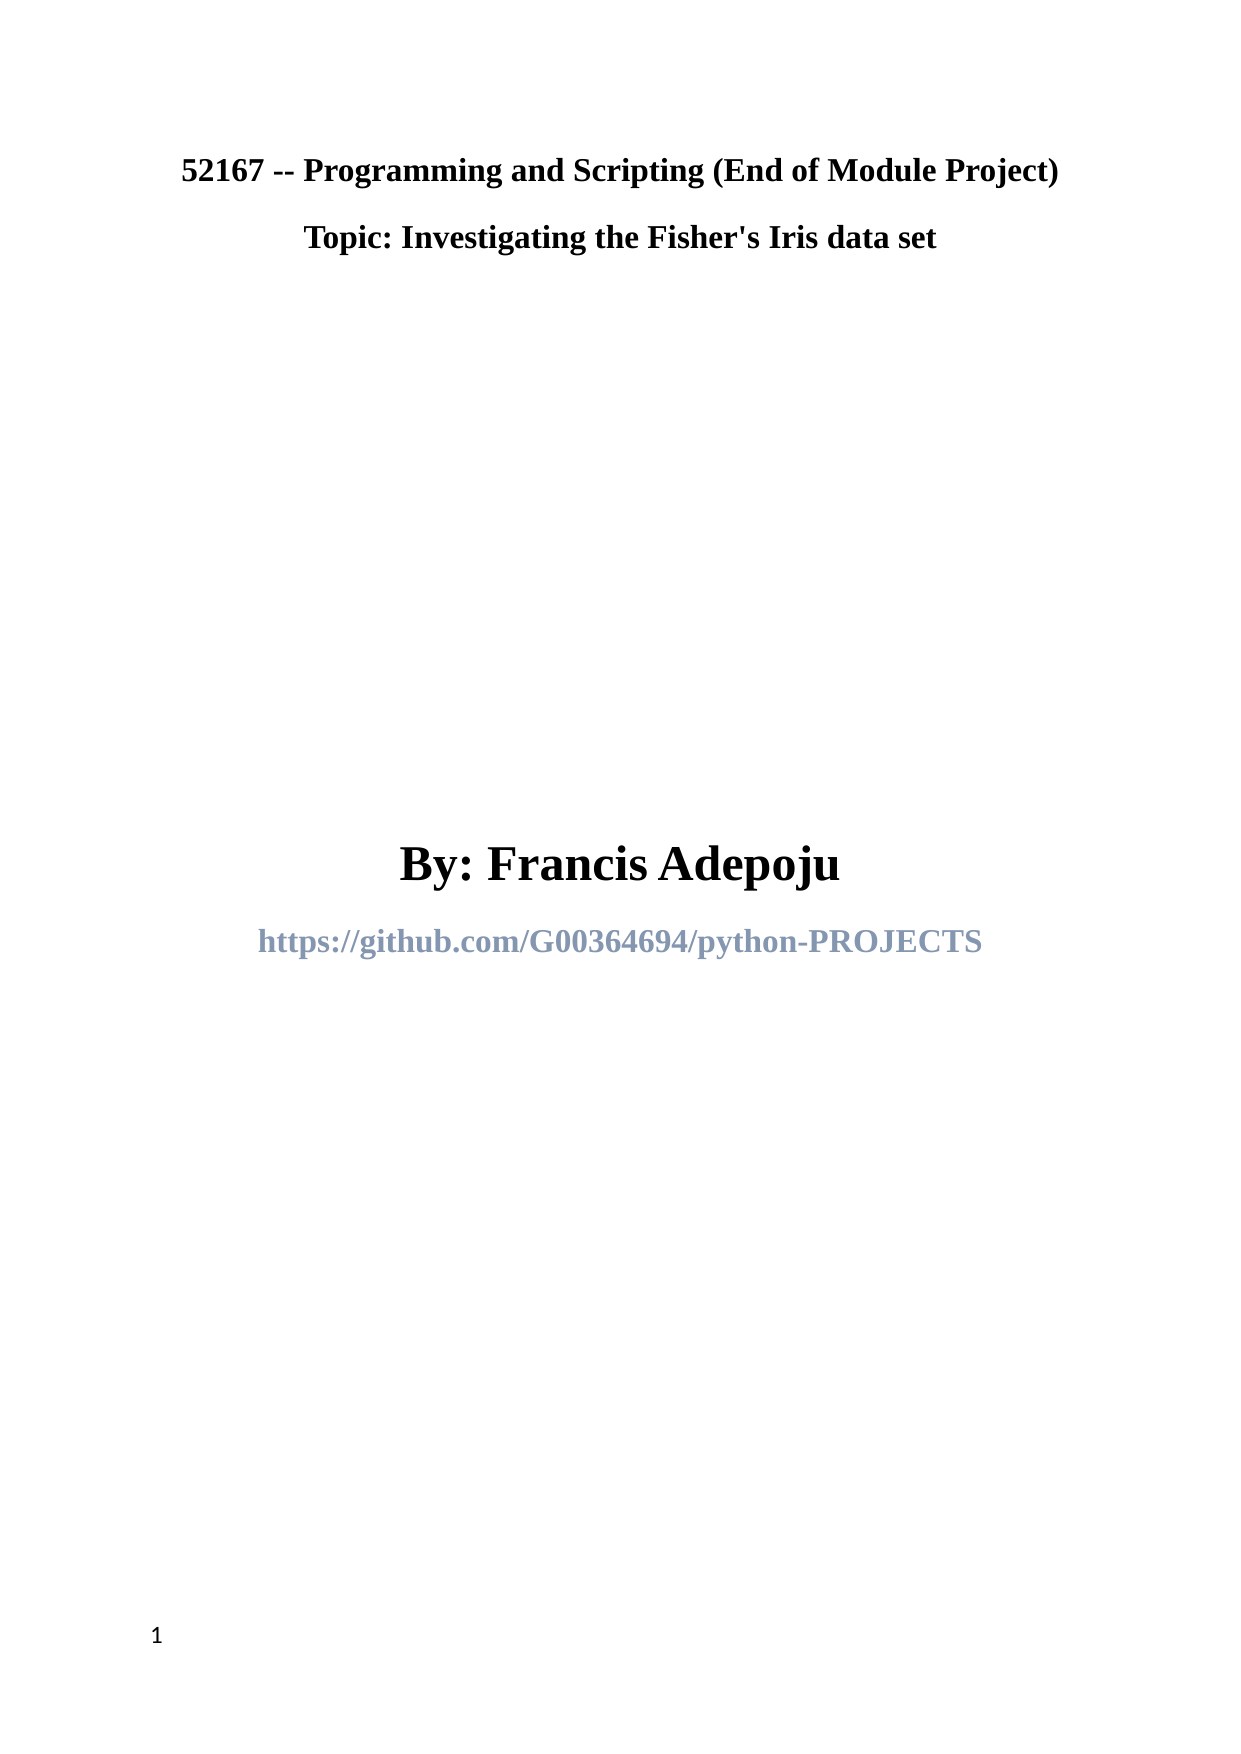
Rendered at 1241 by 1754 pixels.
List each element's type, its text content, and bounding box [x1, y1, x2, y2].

subtitle By: Francis Adepoju [150, 834, 1090, 892]
subtitle https://github.com/G00364694/python-PROJECTS [150, 921, 1090, 959]
subtitle 52167 -- Programming and Scripting (End of Module Project) [150, 150, 1090, 188]
subtitle Topic: Investigating the Fisher's Iris data set [150, 217, 1090, 256]
